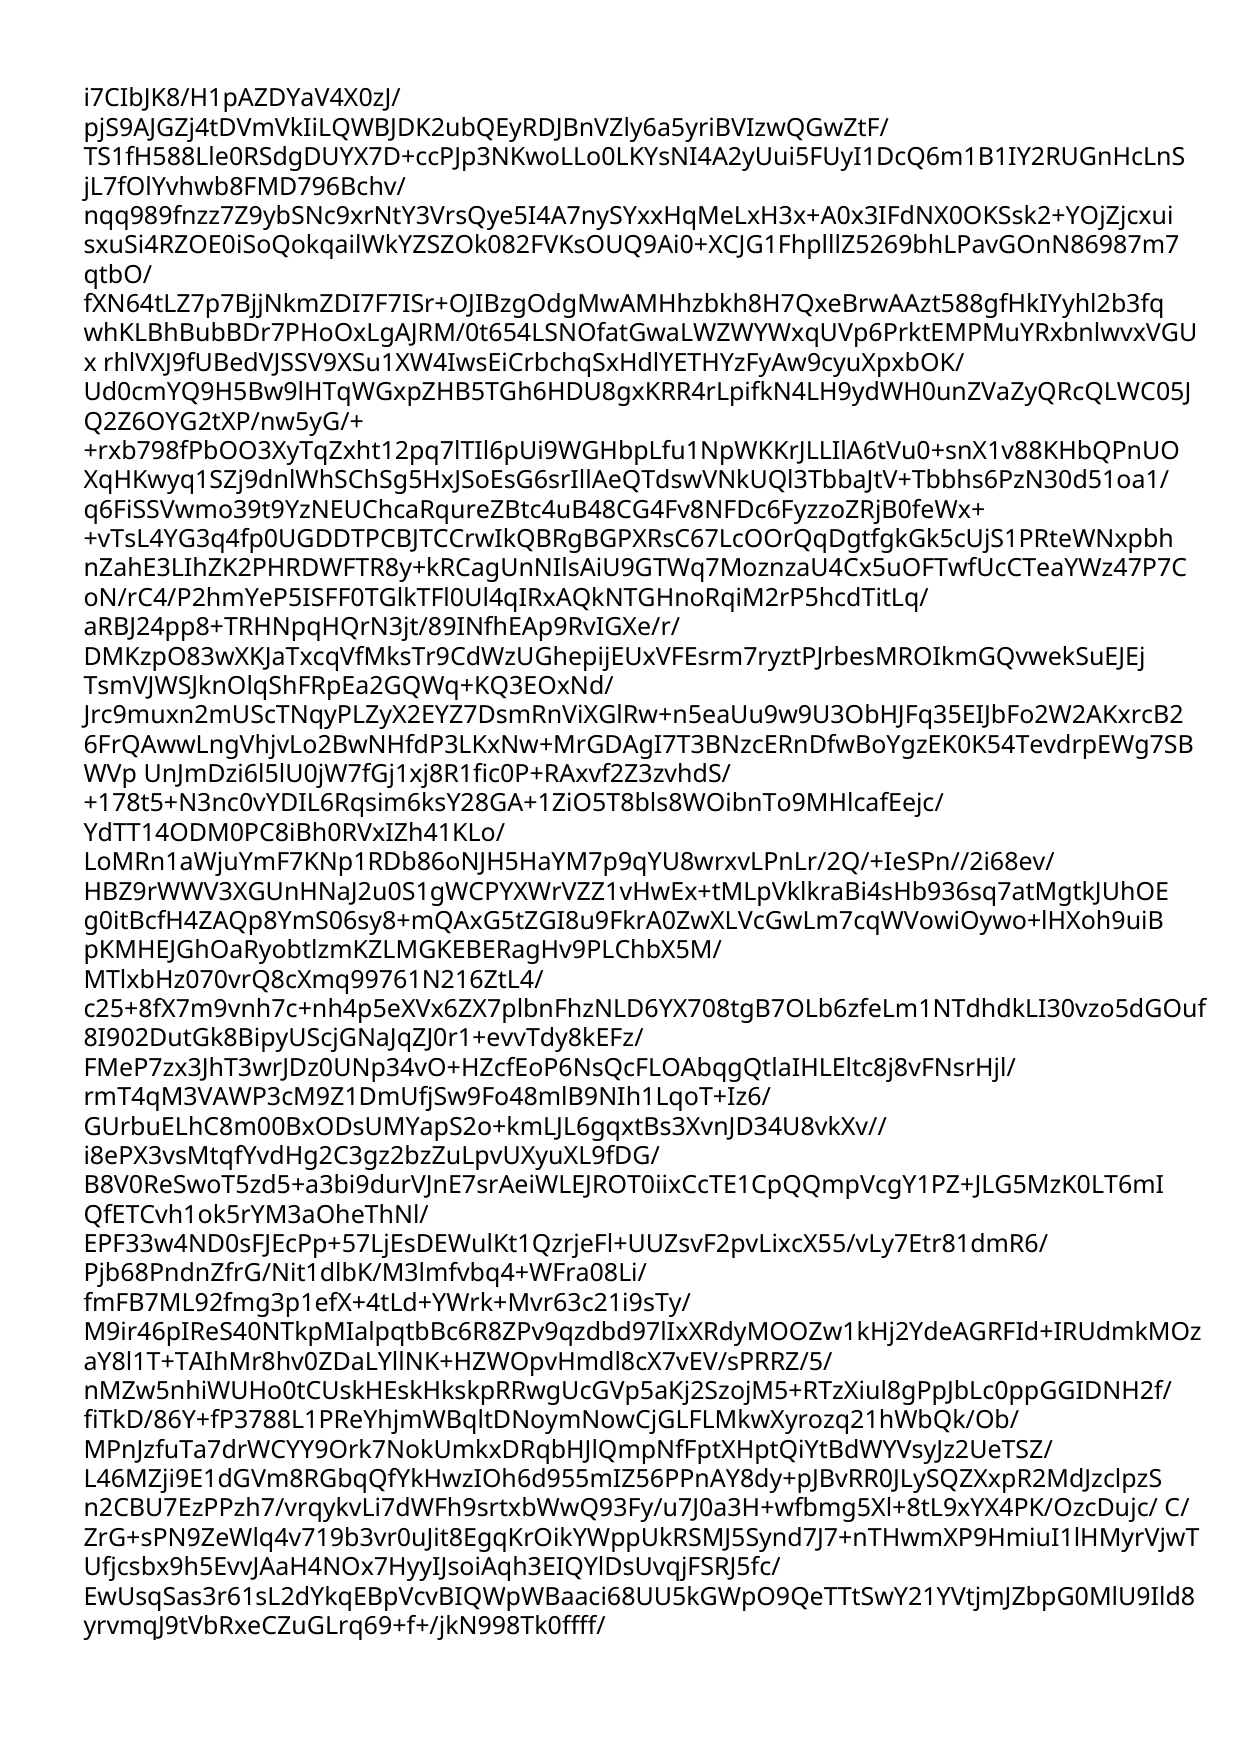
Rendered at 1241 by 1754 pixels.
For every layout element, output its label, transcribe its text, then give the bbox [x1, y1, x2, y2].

text i7CIbJK8/H1pAZDYaV4X0zJ/ pjS9AJGZj4tDVmVkIiLQWBJDK2ubQEyRDJBnVZly6a5yriBVIzwQGwZtF/ TS1fH588Lle0RSdgDUYX7D+ccPJp3NKwoLLo0LKYsNI4A2yUui5FUyI1DcQ6m1B1IY2RUGnHcLnS jL7fOlYvhwb8FMD796Bchv/ nqq989fnzz7Z9ybSNc9xrNtY3VrsQye5I4A7nySYxxHqMeLxH3x+A0x3IFdNX0OKSsk2+YOjZjcxui sxuSi4RZOE0iSoQokqailWkYZSZOk082FVKsOUQ9Ai0+XCJG1FhplllZ5269bhLPavGOnN86987m7 qtbO/ fXN64tLZ7p7BjjNkmZDI7F7ISr+OJIBzgOdgMwAMHhzbkh8H7QxeBrwAAzt588gfHkIYyhl2b3fq whKLBhBubBDr7PHoOxLgAJRM/0t654LSNOfatGwaLWZWYWxqUVp6PrktEMPMuYRxbnlwvxVGUx rhlVXJ9fUBedVJSSV9XSu1XW4IwsEiCrbchqSxHdlYETHYzFyAw9cyuXpxbOK/ Ud0cmYQ9H5Bw9lHTqWGxpZHB5TGh6HDU8gxKRR4rLpifkN4LH9ydWH0unZVaZyQRcQLWC05J Q2Z6OYG2tXP/nw5yG/+ +rxb798fPbOO3XyTqZxht12pq7lTIl6pUi9WGHbpLfu1NpWKKrJLLIlA6tVu0+snX1v88KHbQPnUO XqHKwyq1SZj9dnlWhSChSg5HxJSoEsG6srIllAeQTdswVNkUQl3TbbaJtV+Tbbhs6PzN30d51oa1/ q6FiSSVwmo39t9YzNEUChcaRqureZBtc4uB48CG4Fv8NFDc6FyzzoZRjB0feWx+ +vTsL4YG3q4fp0UGDDTPCBJTCCrwIkQBRgBGPXRsC67LcOOrQqDgtfgkGk5cUjS1PRteWNxpbh nZahE3LIhZK2PHRDWFTR8y+kRCagUnNIlsAiU9GTWq7MoznzaU4Cx5uOFTwfUcCTeaYWz47P7C oN/rC4/P2hmYeP5ISFF0TGlkTFl0Ul4qIRxAQkNTGHnoRqiM2rP5hcdTitLq/ aRBJ24pp8+TRHNpqHQrN3jt/89INfhEAp9RvIGXe/r/ DMKzpO83wXKJaTxcqVfMksTr9CdWzUGhepijEUxVFEsrm7ryztPJrbesMROIkmGQvwekSuEJEj TsmVJWSJknOlqShFRpEa2GQWq+KQ3EOxNd/ Jrc9muxn2mUScTNqyPLZyX2EYZ7DsmRnViXGlRw+n5eaUu9w9U3ObHJFq35EIJbFo2W2AKxrcB2 6FrQAwwLngVhjvLo2BwNHfdP3LKxNw+MrGDAgI7T3BNzcERnDfwBoYgzEK0K54TevdrpEWg7SBWVp UnJmDzi6l5lU0jW7fGj1xj8R1fic0P+RAxvf2Z3zvhdS/ +178t5+N3nc0vYDIL6Rqsim6ksY28GA+1ZiO5T8bls8WOibnTo9MHlcafEejc/ YdTT14ODM0PC8iBh0RVxIZh41KLo/ LoMRn1aWjuYmF7KNp1RDb86oNJH5HaYM7p9qYU8wrxvLPnLr/2Q/+IeSPn//2i68ev/ HBZ9rWWV3XGUnHNaJ2u0S1gWCPYXWrVZZ1vHwEx+tMLpVklkraBi4sHb936sq7atMgtkJUhOE g0itBcfH4ZAQp8YmS06sy8+mQAxG5tZGI8u9FkrA0ZwXLVcGwLm7cqWVowiOywo+lHXoh9uiB pKMHEJGhOaRyobtlzmKZLMGKEBERagHv9PLChbX5M/ MTlxbHz070vrQ8cXmq99761N216ZtL4/ c25+8fX7m9vnh7c+nh4p5eXVx6ZX7plbnFhzNLD6YX708tgB7OLb6zfeLm1NTdhdkLI30vzo5dGOuf 8I902DutGk8BipyUScjGNaJqZJ0r1+evvTdy8kEFz/ FMeP7zx3JhT3wrJDz0UNp34vO+HZcfEoP6NsQcFLOAbqgQtlaIHLEltc8j8vFNsrHjl/ rmT4qM3VAWP3cM9Z1DmUfjSw9Fo48mlB9NIh1LqoT+Iz6/ GUrbuELhC8m00BxODsUMYapS2o+kmLJL6gqxtBs3XvnJD34U8vkXv// i8ePX3vsMtqfYvdHg2C3gz2bzZuLpvUXyuXL9fDG/ B8V0ReSwoT5zd5+a3bi9durVJnE7srAeiWLEJROT0iixCcTE1CpQQmpVcgY1PZ+JLG5MzK0LT6mI QfETCvh1ok5rYM3aOheThNl/ EPF33w4ND0sFJEcPp+57LjEsDEWulKt1QzrjeFl+UUZsvF2pvLixcX55/vLy7Etr81dmR6/ Pjb68PndnZfrG/Nit1dlbK/M3lmfvbq4+WFra08Li/ fmFB7ML92fmg3p1efX+4tLd+YWrk+Mvr63c21i9sTy/ M9ir46pIReS40NTkpMIalpqtbBc6R8ZPv9qzdbd97lIxXRdyMOOZw1kHj2YdeAGRFId+IRUdmkMOz aY8l1T+TAIhMr8hv0ZDaLYllNK+HZWOpvHmdl8cX7vEV/sPRRZ/5/ nMZw5nhiWUHo0tCUskHEskHkskpRRwgUcGVp5aKj2SzojM5+RTzXiul8gPpJbLc0ppGGIDNH2f/ fiTkD/86Y+fP3788L1PReYhjmWBqltDNoymNowCjGLFLMkwXyrozq21hWbQk/Ob/ MPnJzfuTa7drWCYY9Ork7NokUmkxDRqbHJlQmpNfFptXHptQiYtBdWYVsyJz2UeTSZ/ L46MZji9E1dGVm8RGbqQfYkHwzIOh6d955mIZ56PPnAY8dy+pJBvRR0JLySQZXxpR2MdJzclpzS n2CBU7EzPPzh7/vrqykvLi7dWFh9srtxbWwQ93Fy/u7J0a3H+wfbmg5Xl+8tL9xYX4PK/OzcDujc/ C/ ZrG+sPN9ZeWlq4v719b3vr0uJit8EgqKrOikYWppUkRSMJ5Synd7J7+nTHwmXP9HmiuI1lHMyrVjwT Ufjcsbx9h5EvvJAaH4NOx7HyyIJsoiAqh3EIQYlDsUvqjFSRJ5fc/ EwUsqSas3r61sL2dYkqEBpVcvBIQWpWBaaci68UU5kGWpO9QeTTtSwY21YVtjmJZbpG0MlU9Ild8 yrvmqJ9tVbRxeCZuGLrq69+f+/jkN998Tk0ffff/ [83, 83, 1207, 1640]
